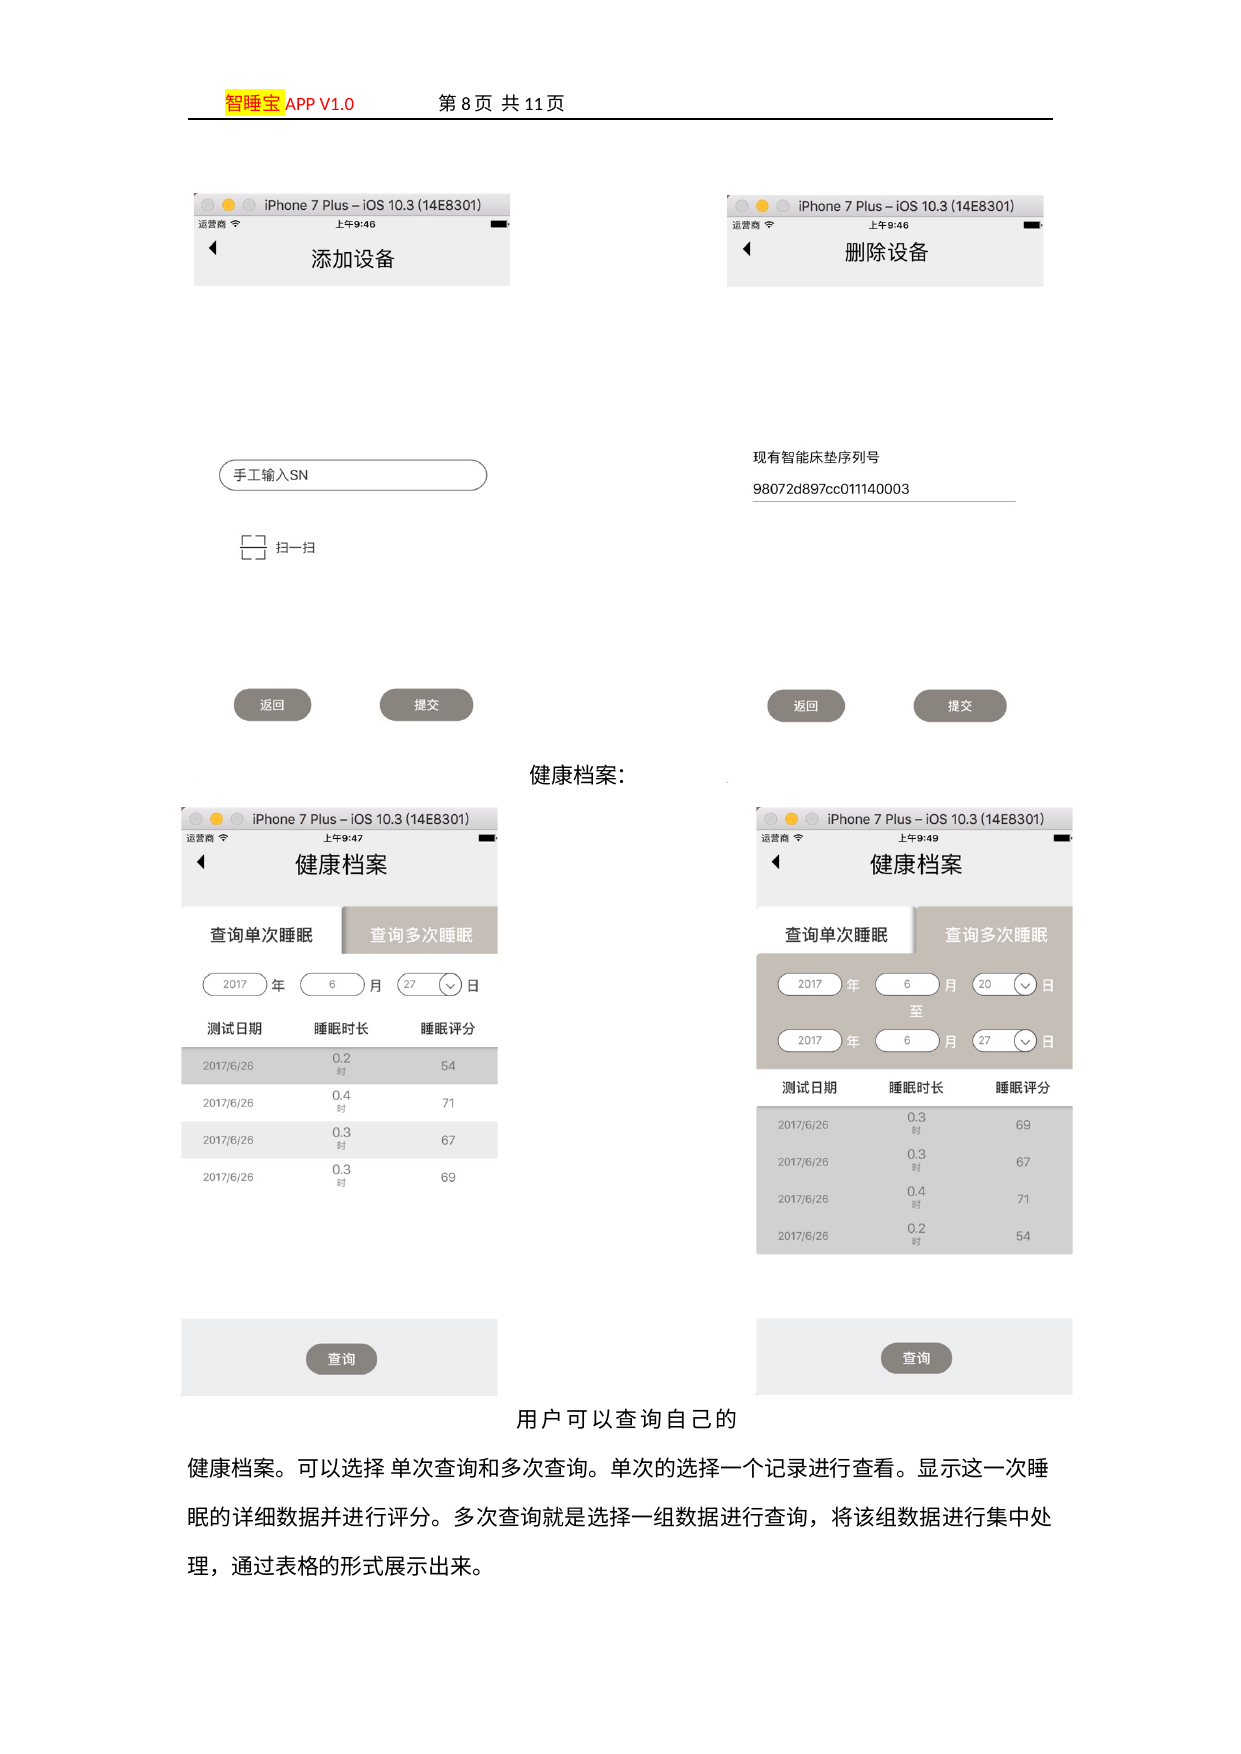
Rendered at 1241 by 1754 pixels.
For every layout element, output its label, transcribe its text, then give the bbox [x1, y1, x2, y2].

picture [756, 807, 1073, 1395]
text 用户可以查询自己的健康档案。可以选择 单次查询和多次查询。单次的选择一个记录进行查看。显示这一次睡眠的详细数据并进行评分。多次查询就是选择一组数据进行查询，将该组数据进行集中处理，通过表格的形式展示出来。 [187, 1402, 1053, 1581]
picture [181, 807, 498, 1396]
picture [193, 193, 511, 781]
text 健康档案： [187, 758, 1053, 790]
picture [727, 195, 1044, 783]
